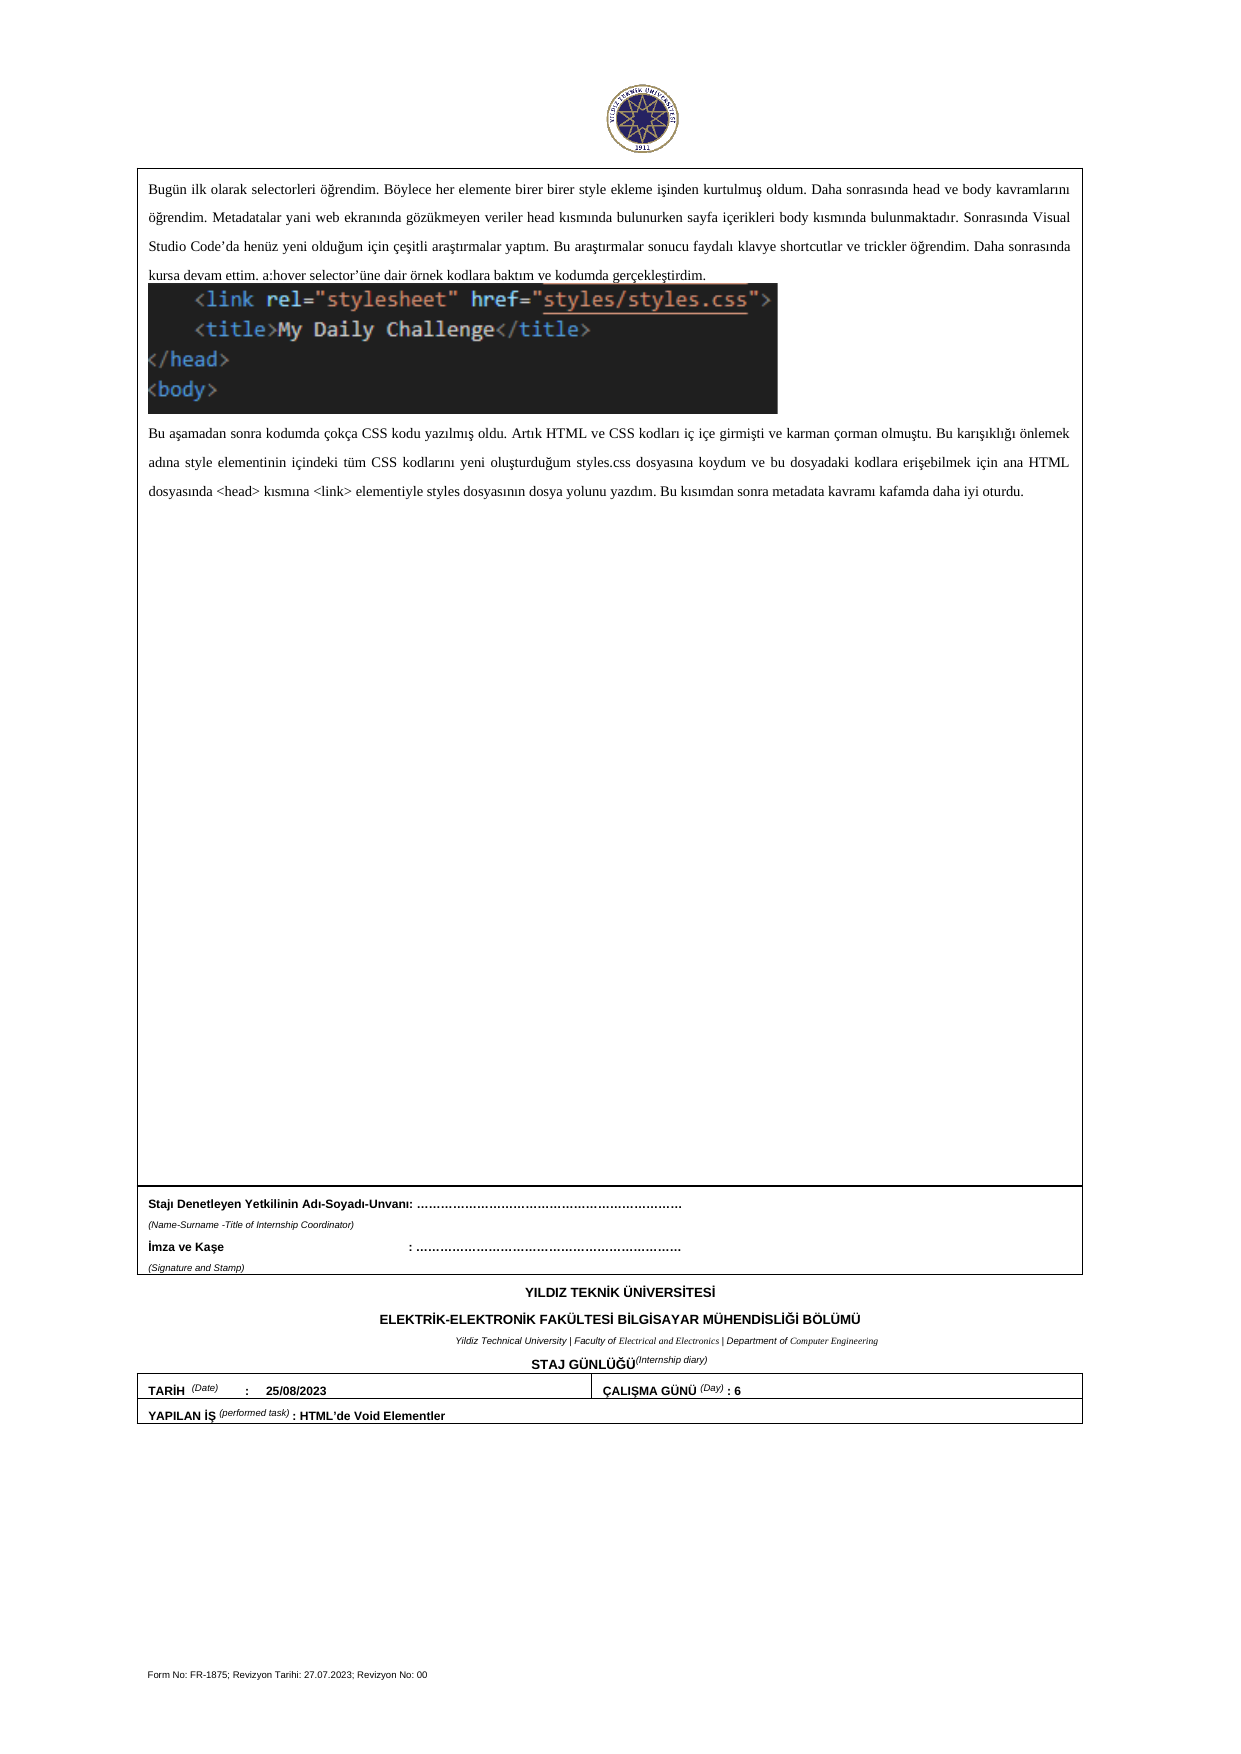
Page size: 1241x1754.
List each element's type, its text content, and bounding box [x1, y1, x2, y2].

table_header ÇALIŞMA GÜNÜ (Day) : 6 [592, 1374, 1082, 1398]
text STAJ GÜNLÜĞÜ(Internship diary) [147, 1346, 1092, 1373]
text ELEKTRİK-ELEKTRONİK FAKÜLTESİ BİLGİSAYAR MÜHENDİSLİĞİ BÖLÜMÜ [147, 1301, 1092, 1327]
text YILDIZ TEKNİK ÜNİVERSİTESİ [147, 1274, 1092, 1301]
table_header Bugün ilk olarak selectorleri öğrendim. Böylece her elemente birer birer style ekleme işinden kurtulmuş oldum. Daha sonrasında head ve body kavramlarını öğrendim. Metadatalar yani web ekranında gözükmeyen veriler head kısmında bulunurken sayfa içerikleri body kısmında bulunmaktadır. Sonrasında Visual Studio Code’da henüz yeni olduğum için çeşitli araştırmalar yaptım. Bu araştırmalar sonucu faydalı klavye shortcutlar ve trickler öğrendim. Daha sonrasında kursa devam ettim. a:hover selector’üne dair örnek kodlara baktım ve kodumda gerçekleştirdim. Bu aşamadan sonra kodumda çokça CSS kodu yazılmış oldu. Artık HTML ve CSS kodları iç içe girmişti ve karman çorman olmuştu. Bu karışıklığı önlemek adına style elementinin içindeki tüm CSS kodlarını yeni oluşturduğum styles.css dosyasına koydum ve bu dosyadaki kodlara erişebilmek için ana HTML dosyasında <head> kısmına <link> elementiyle styles dosyasının dosya yolunu yazdım. Bu kısımdan sonra metadata kavramı kafamda daha iyi oturdu. [138, 169, 1082, 1185]
text Yildiz Technical University | Faculty of Electrical and Electronics | Department of Computer Engineering [147, 1327, 1187, 1346]
table_cell YAPILAN İŞ (performed task) : HTML’de Void Elementler [138, 1399, 1082, 1423]
table_header Stajı Denetleyen Yetkilinin Adı-Soyadı-Unvanı: ………………………………………………………… (Name-Surname -Title of Internship Coordinator) İmza ve Kaşe : ………………………………………………………… (Signature and Stamp) [138, 1187, 1082, 1273]
picture [148, 283, 778, 414]
table_header TARİH (Date) : 25/08/2023 [138, 1374, 591, 1398]
picture [595, 73, 689, 168]
